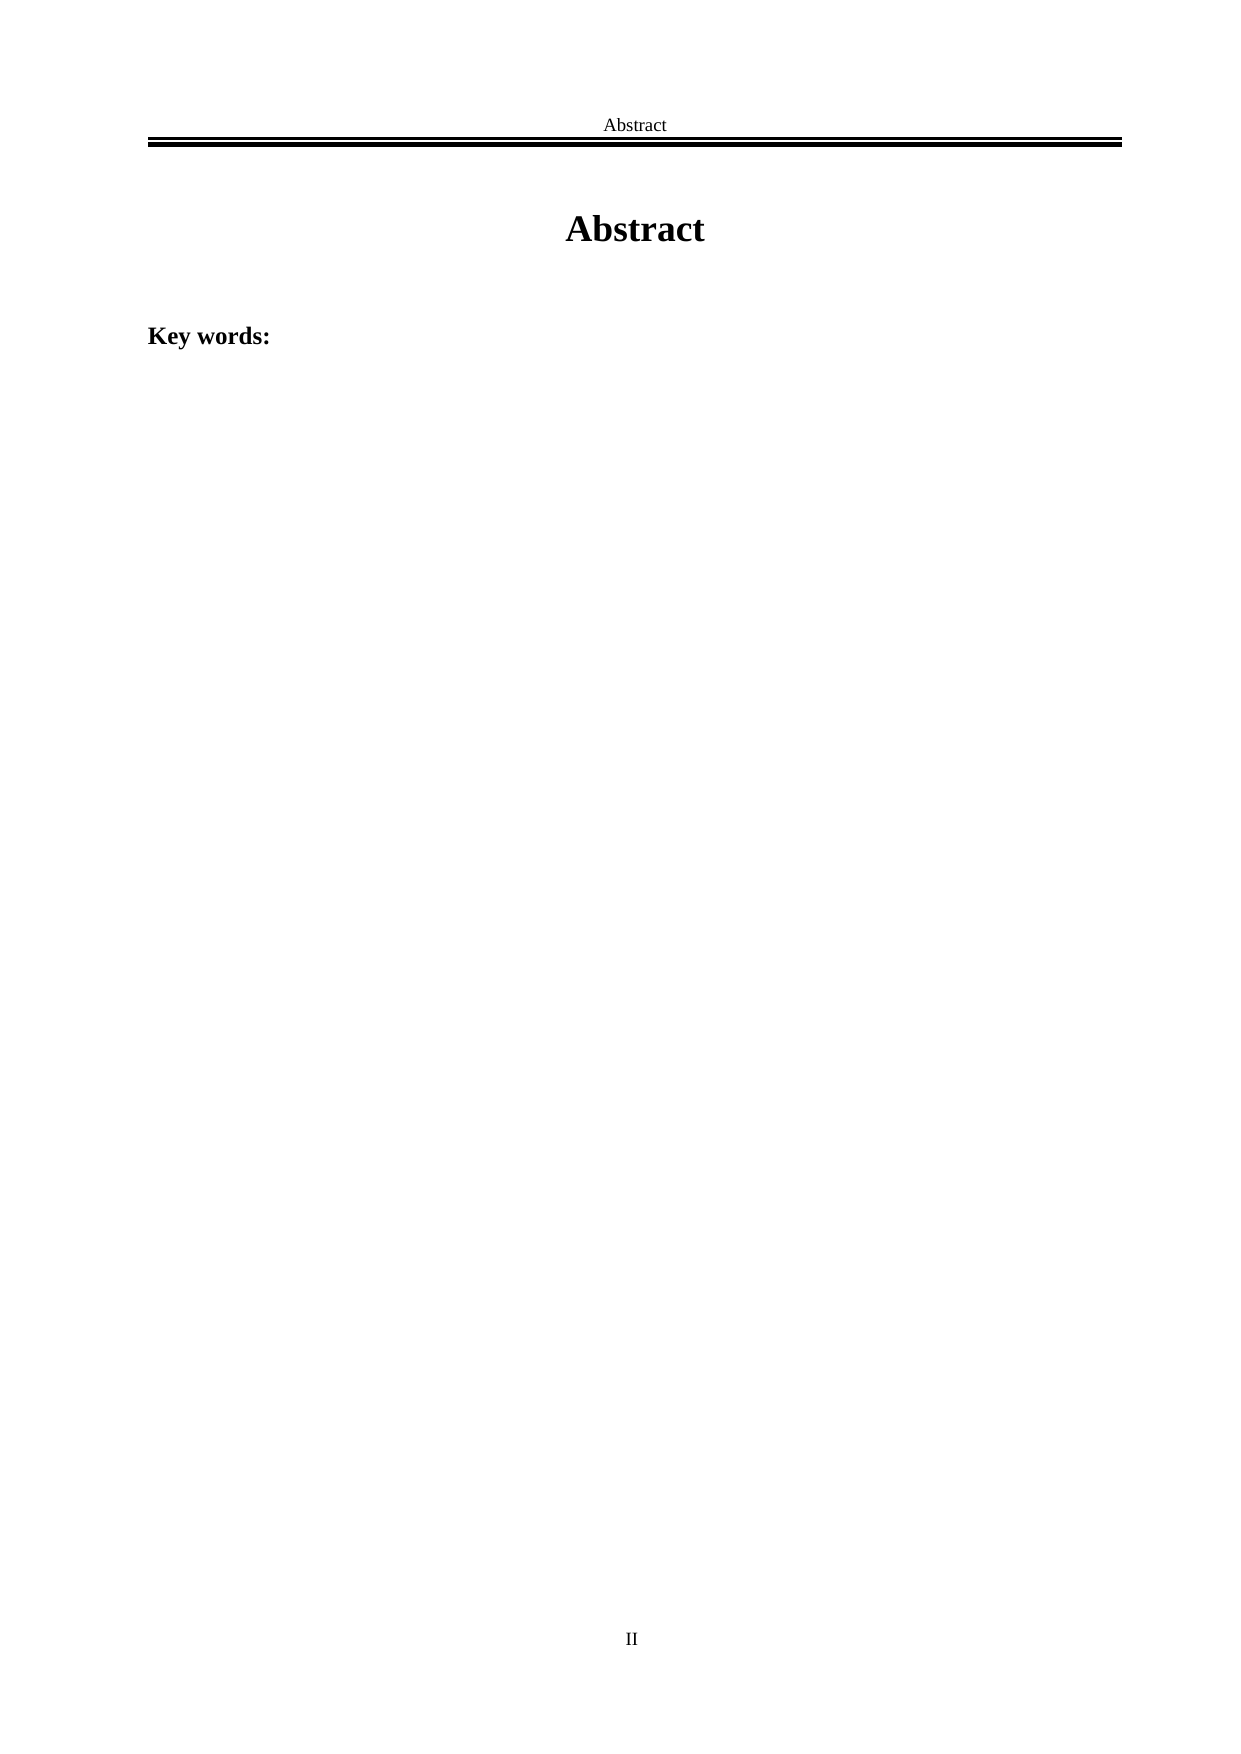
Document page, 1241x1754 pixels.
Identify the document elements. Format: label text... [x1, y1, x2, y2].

text Key words: [148, 319, 1122, 352]
subtitle Abstract [148, 206, 1122, 249]
